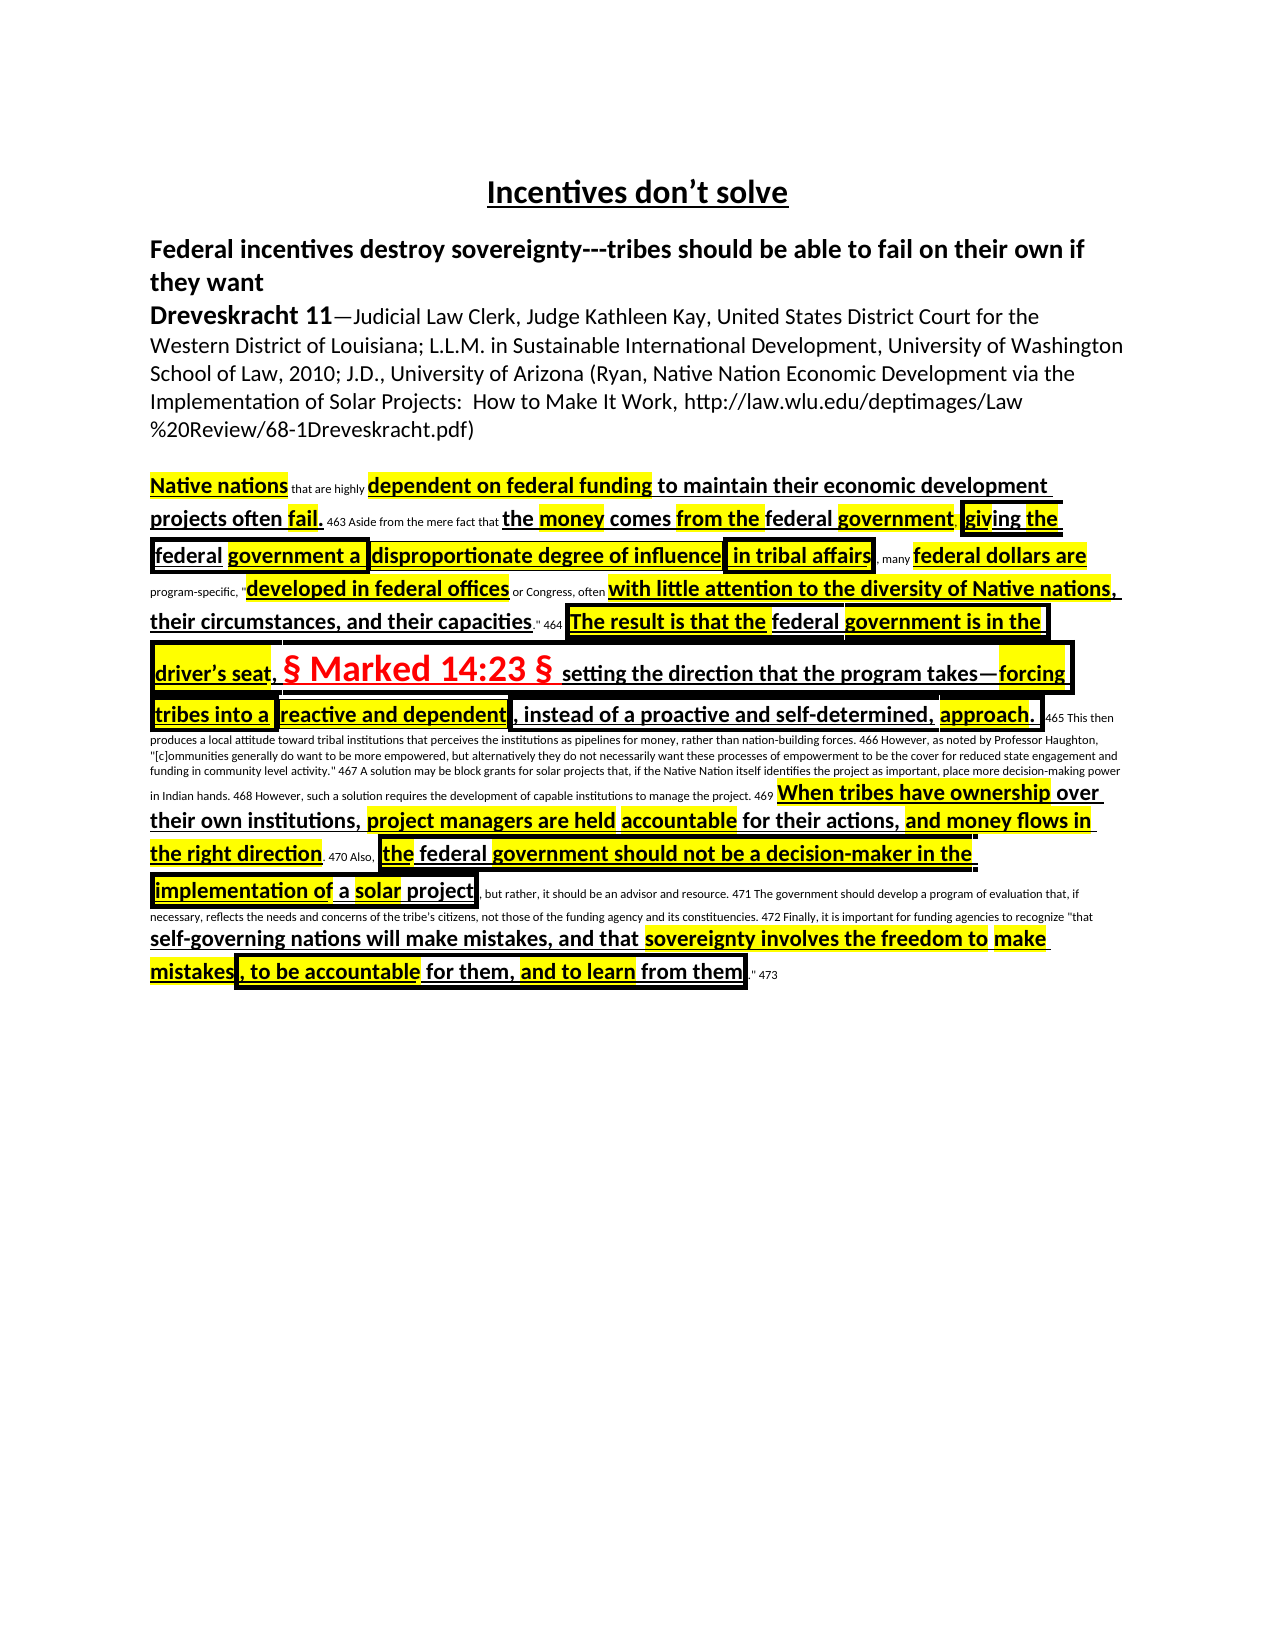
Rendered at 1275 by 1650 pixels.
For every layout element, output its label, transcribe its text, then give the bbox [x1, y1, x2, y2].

text Dreveskracht 11—Judicial Law Clerk, Judge Kathleen Kay, United States District Court for the Western District of Louisiana; L.L.M. in Sustainable International Development, University of Washington School of Law, 2010; J.D., University of Arizona (Ryan, Native Nation Economic Development via the Implementation of Solar Projects: How to Make It Work, http://law.wlu.edu/deptimages/Law%20Review/68-1Dreveskracht.pdf) [150, 298, 1125, 443]
subtitle Federal incentives destroy sovereignty---tribes should be able to fail on their own if they want [150, 232, 1125, 298]
text Native nations that are highly dependent on federal funding to maintain their economic development projects often fail. 463 Aside from the mere fact that the money comes from the federal government, giving the federal government a disproportionate degree of influence in tribal affairs, many federal dollars are program-specific, "developed in federal offices or Congress, often with little attention to the diversity of Native nations, their circumstances, and their capacities." 464 The result is that the federal government is in the driver’s seat, § Marked 14:23 § setting the direction that the program takes—forcing tribes into a reactive and dependent, instead of a proactive and self-determined, approach. 465 This then produces a local attitude toward tribal institutions that perceives the institutions as pipelines for money, rather than nation-building forces. 466 However, as noted by Professor Haughton, "[c]ommunities generally do want to be more empowered, but alternatively they do not necessarily want these processes of empowerment to be the cover for reduced state engagement and funding in community level activity." 467 A solution may be block grants for solar projects that, if the Native Nation itself identifies the project as important, place more decision-making power in Indian hands. 468 However, such a solution requires the development of capable institutions to manage the project. 469 When tribes have ownership over their own institutions, project managers are held accountable for their actions, and money flows in the right direction. 470 Also, the federal government should not be a decision-maker in the implementation of a solar project, but rather, it should be an advisor and resource. 471 The government should develop a program of evaluation that, if necessary, reflects the needs and concerns of the tribe’s citizens, not those of the funding agency and its constituencies. 472 Finally, it is important for funding agencies to recognize "that self-governing nations will make mistakes, and that sovereignty involves the freedom to make mistakes, to be accountable for them, and to learn from them." 473 [150, 472, 1125, 990]
subtitle Incentives don’t solve [150, 171, 1125, 212]
